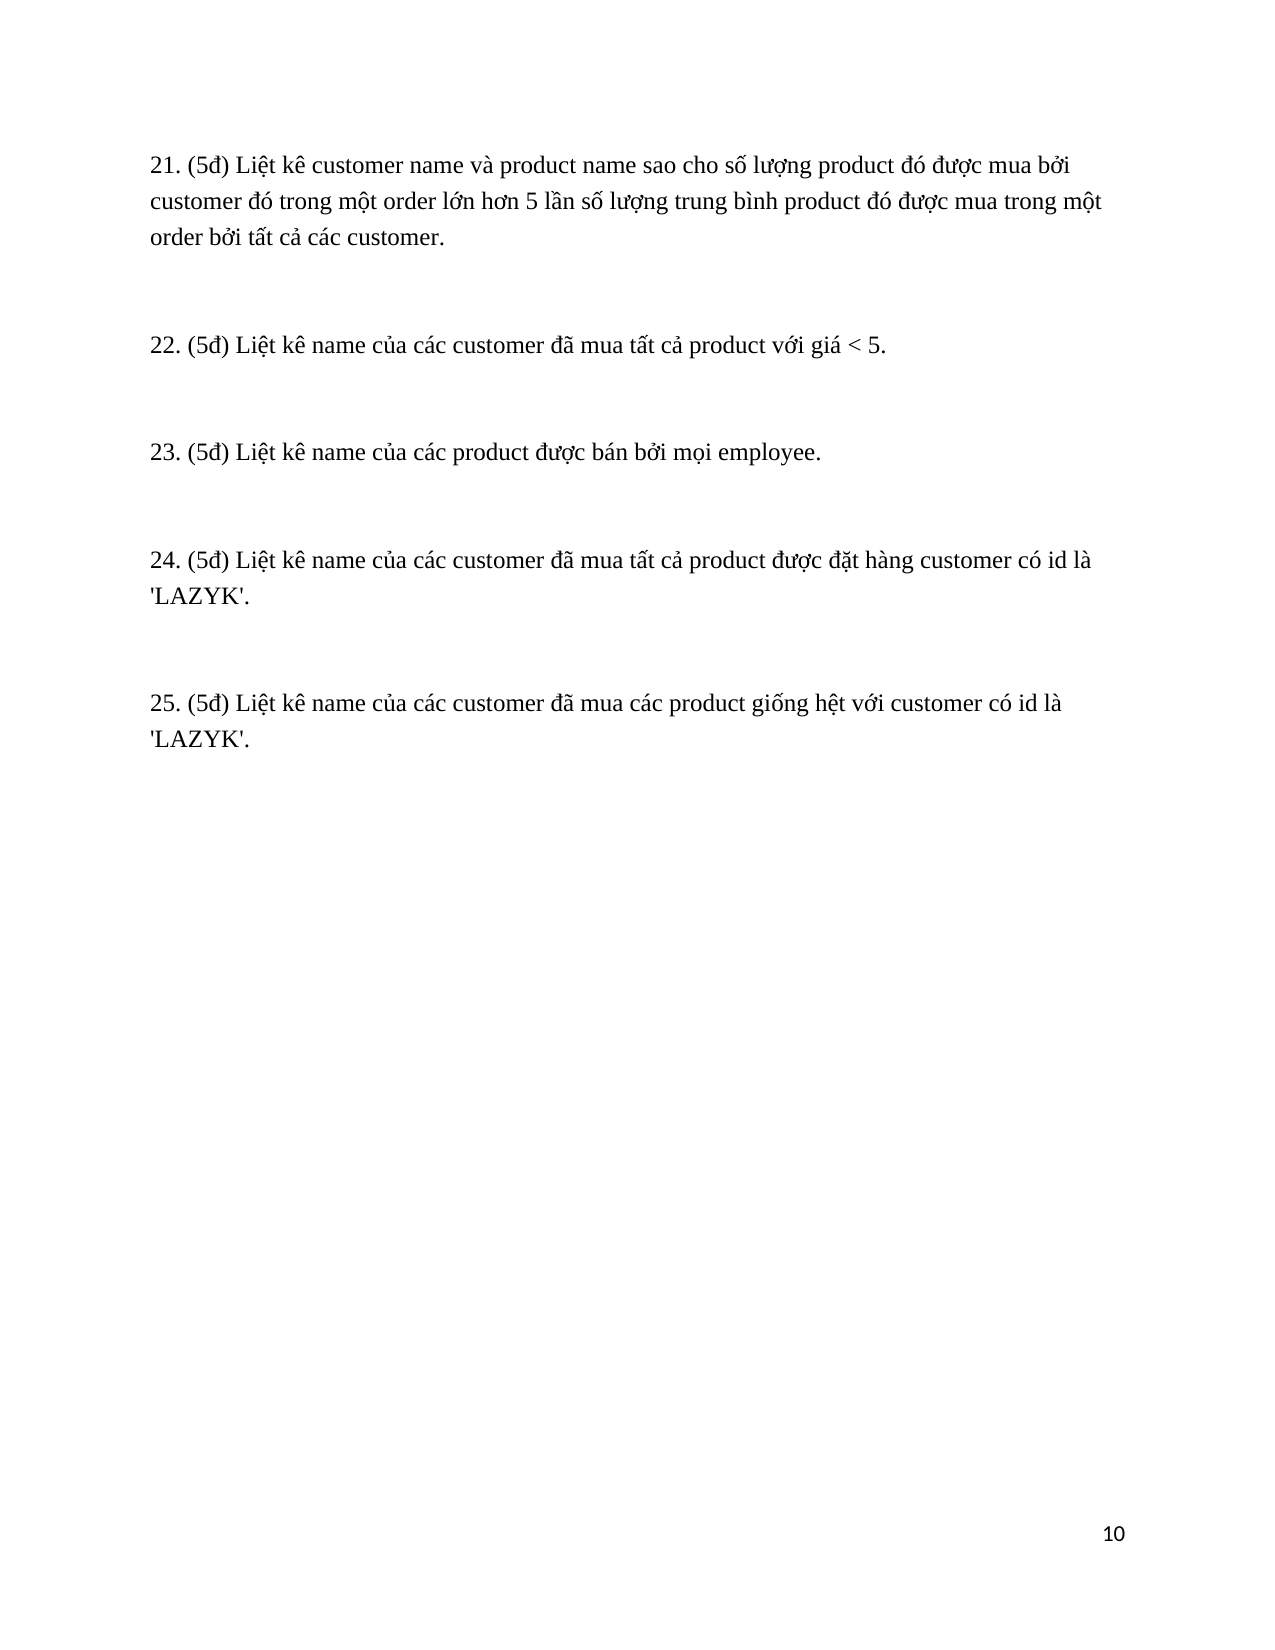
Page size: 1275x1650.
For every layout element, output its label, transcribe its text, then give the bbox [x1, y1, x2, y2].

text 22. (5đ) Liệt kê name của các customer đã mua tất cả product với giá < 5. [150, 330, 1125, 358]
text 25. (5đ) Liệt kê name của các customer đã mua các product giống hệt với customer có id là 'LAZYK'. [150, 688, 1125, 753]
text 23. (5đ) Liệt kê name của các product được bán bởi mọi employee. [150, 437, 1125, 466]
text 24. (5đ) Liệt kê name của các customer đã mua tất cả product được đặt hàng customer có id là 'LAZYK'. [150, 545, 1125, 610]
text 21. (5đ) Liệt kê customer name và product name sao cho số lượng product đó được mua bởi customer đó trong một order lớn hơn 5 lần số lượng trung bình product đó được mua trong một order bởi tất cả các customer. [150, 150, 1125, 251]
